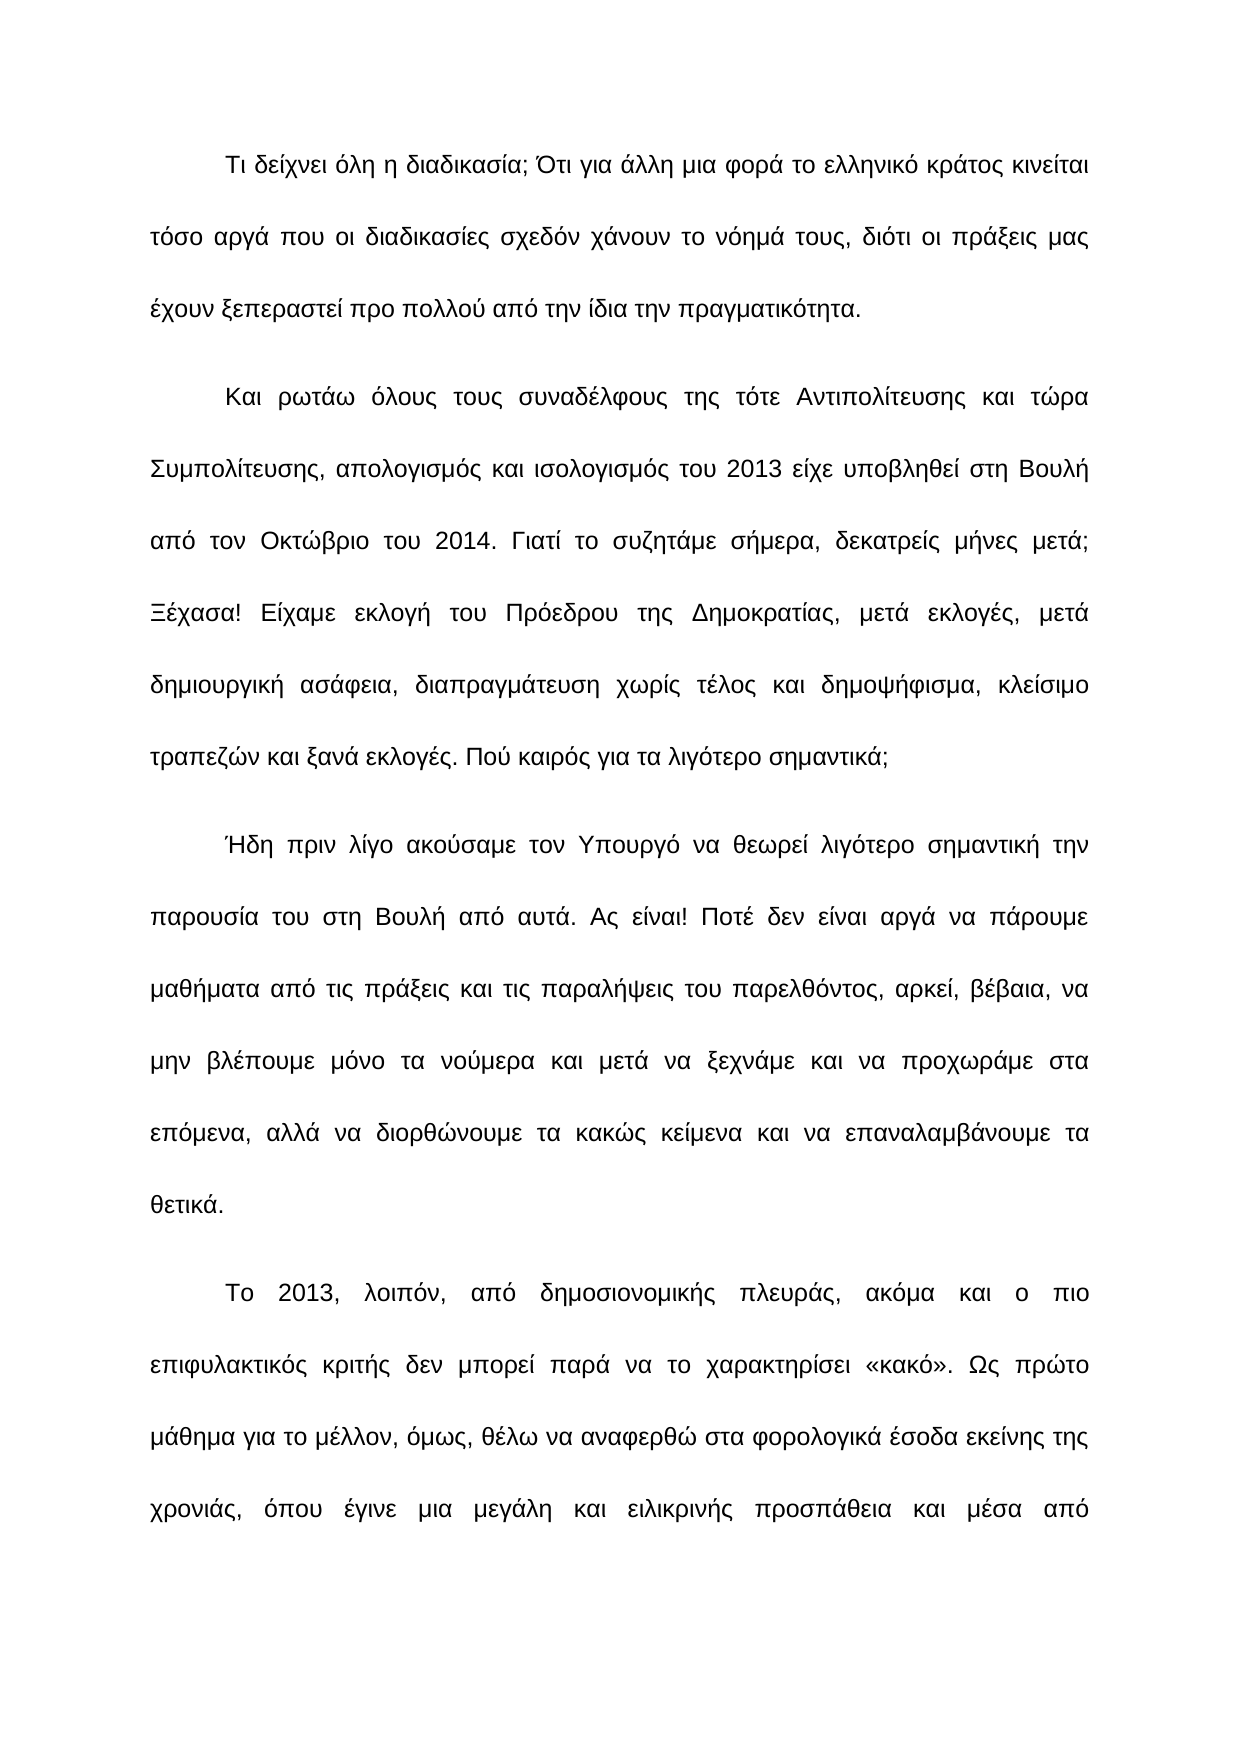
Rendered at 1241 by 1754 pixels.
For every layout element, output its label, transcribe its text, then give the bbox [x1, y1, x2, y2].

text Και ρωτάω όλους τους συναδέλφους της τότε Αντιπολίτευσης και τώρα Συμπολίτευσης, απολογισμός και ισολογισμός του 2013 είχε υποβληθεί στη Βουλή από τον Οκτώβριο του 2014. Γιατί το συζητάμε σήμερα, δεκατρείς μήνες μετά; Ξέχασα! Είχαμε εκλογή του Πρόεδρου της Δημοκρατίας, μετά εκλογές, μετά δημιουργική ασάφεια, διαπραγμάτευση χωρίς τέλος και δημοψήφισμα, κλείσιμο τραπεζών και ξανά εκλογές. Πού καιρός για τα λιγότερο σημαντικά; [150, 382, 1090, 770]
text Ήδη πριν λίγο ακούσαμε τον Υπουργό να θεωρεί λιγότερο σημαντική την παρουσία του στη Βουλή από αυτά. Ας είναι! Ποτέ δεν είναι αργά να πάρουμε μαθήματα από τις πράξεις και τις παραλήψεις του παρελθόντος, αρκεί, βέβαια, να μην βλέπουμε μόνο τα νούμερα και μετά να ξεχνάμε και να προχωράμε στα επόμενα, αλλά να διορθώνουμε τα κακώς κείμενα και να επαναλαμβάνουμε τα θετικά. [150, 830, 1090, 1218]
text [150, 1278, 1090, 1522]
text Τι δείχνει όλη η διαδικασία; Ότι για άλλη μια φορά το ελληνικό κράτος κινείται τόσο αργά που οι διαδικασίες σχεδόν χάνουν το νόημά τους, διότι οι πράξεις μας έχουν ξεπεραστεί προ πολλού από την ίδια την πραγματικότητα. [150, 150, 1090, 322]
